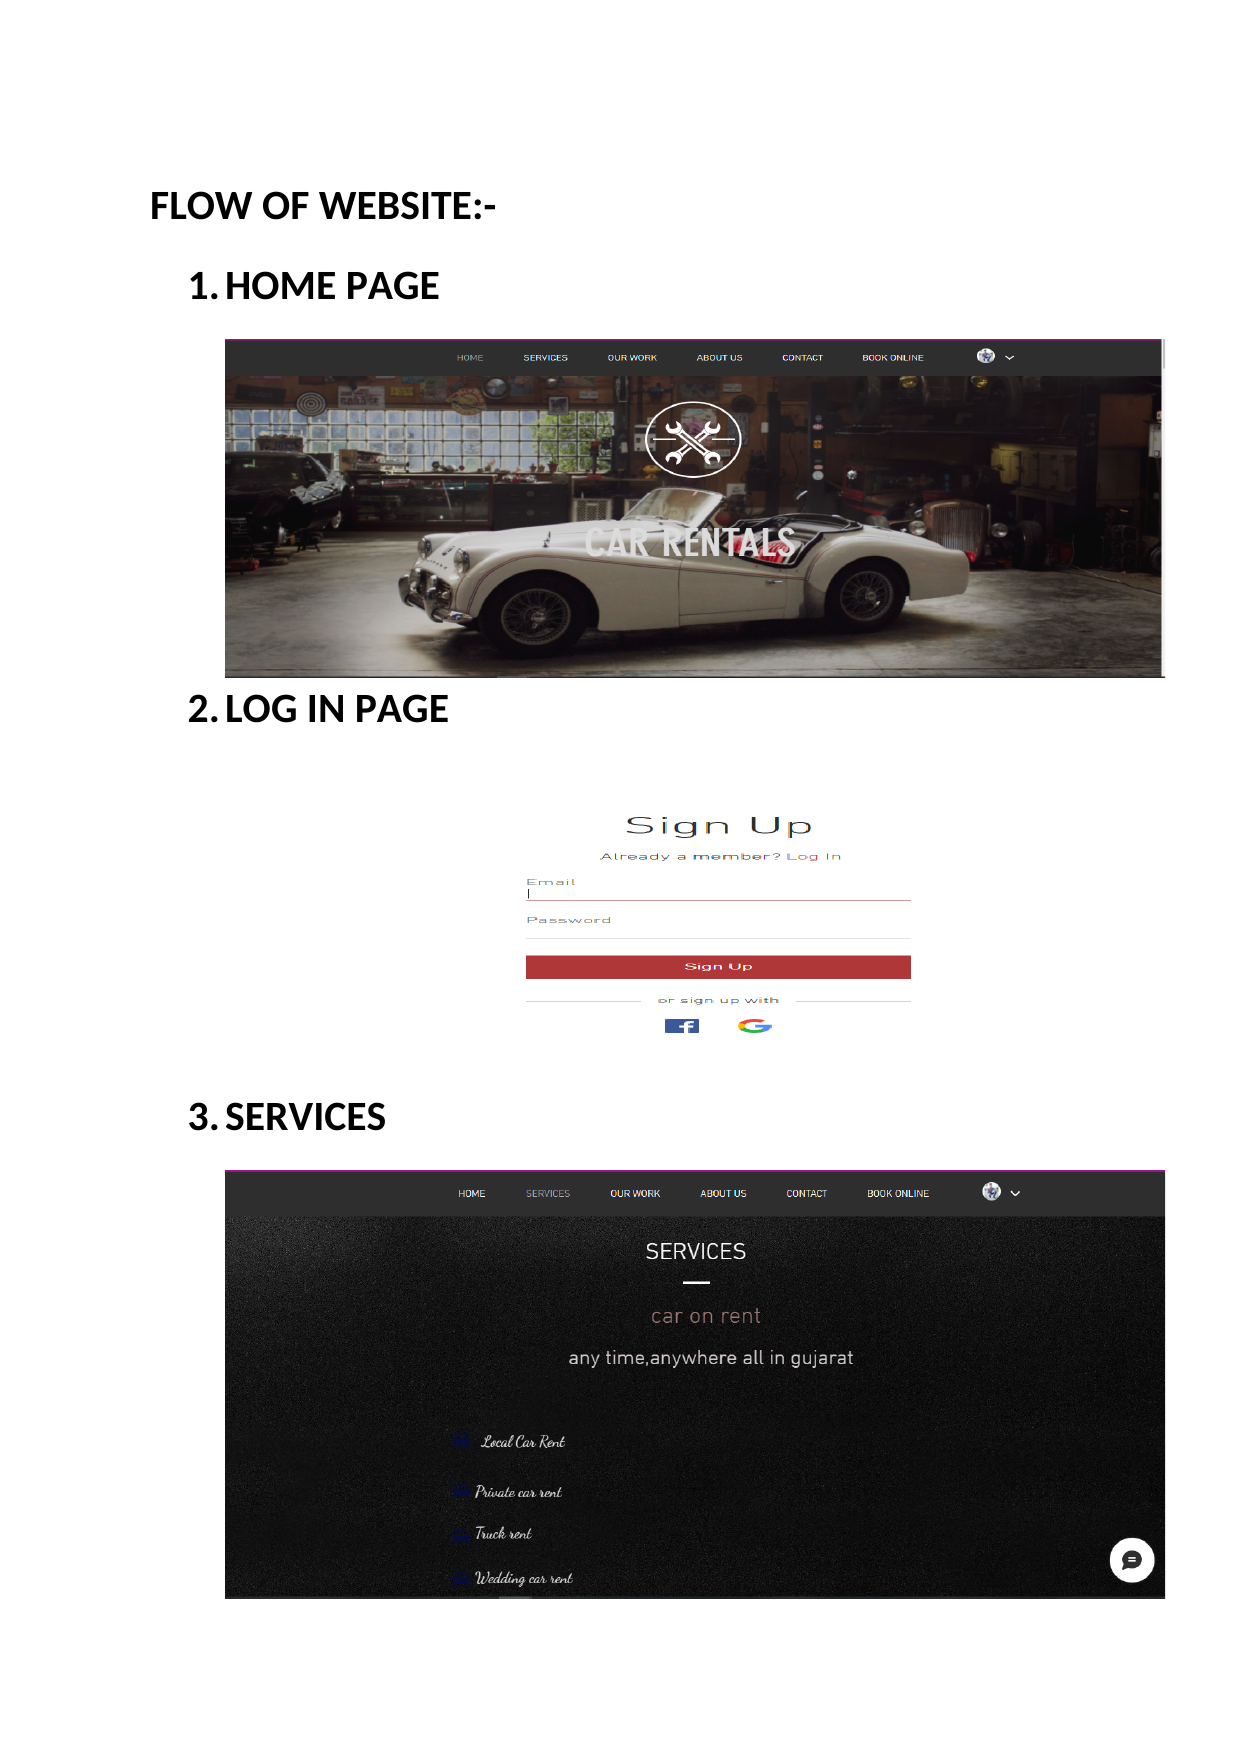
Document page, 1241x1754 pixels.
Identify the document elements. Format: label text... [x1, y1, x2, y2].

picture [225, 1170, 1166, 1599]
text FLOW OF WEBSITE:- [150, 179, 1090, 230]
list LOG IN PAGE [187, 682, 1090, 733]
picture [225, 766, 1166, 1062]
list SERVICES [187, 1090, 1090, 1141]
list HOME PAGE [187, 259, 1090, 310]
picture [225, 339, 1166, 678]
